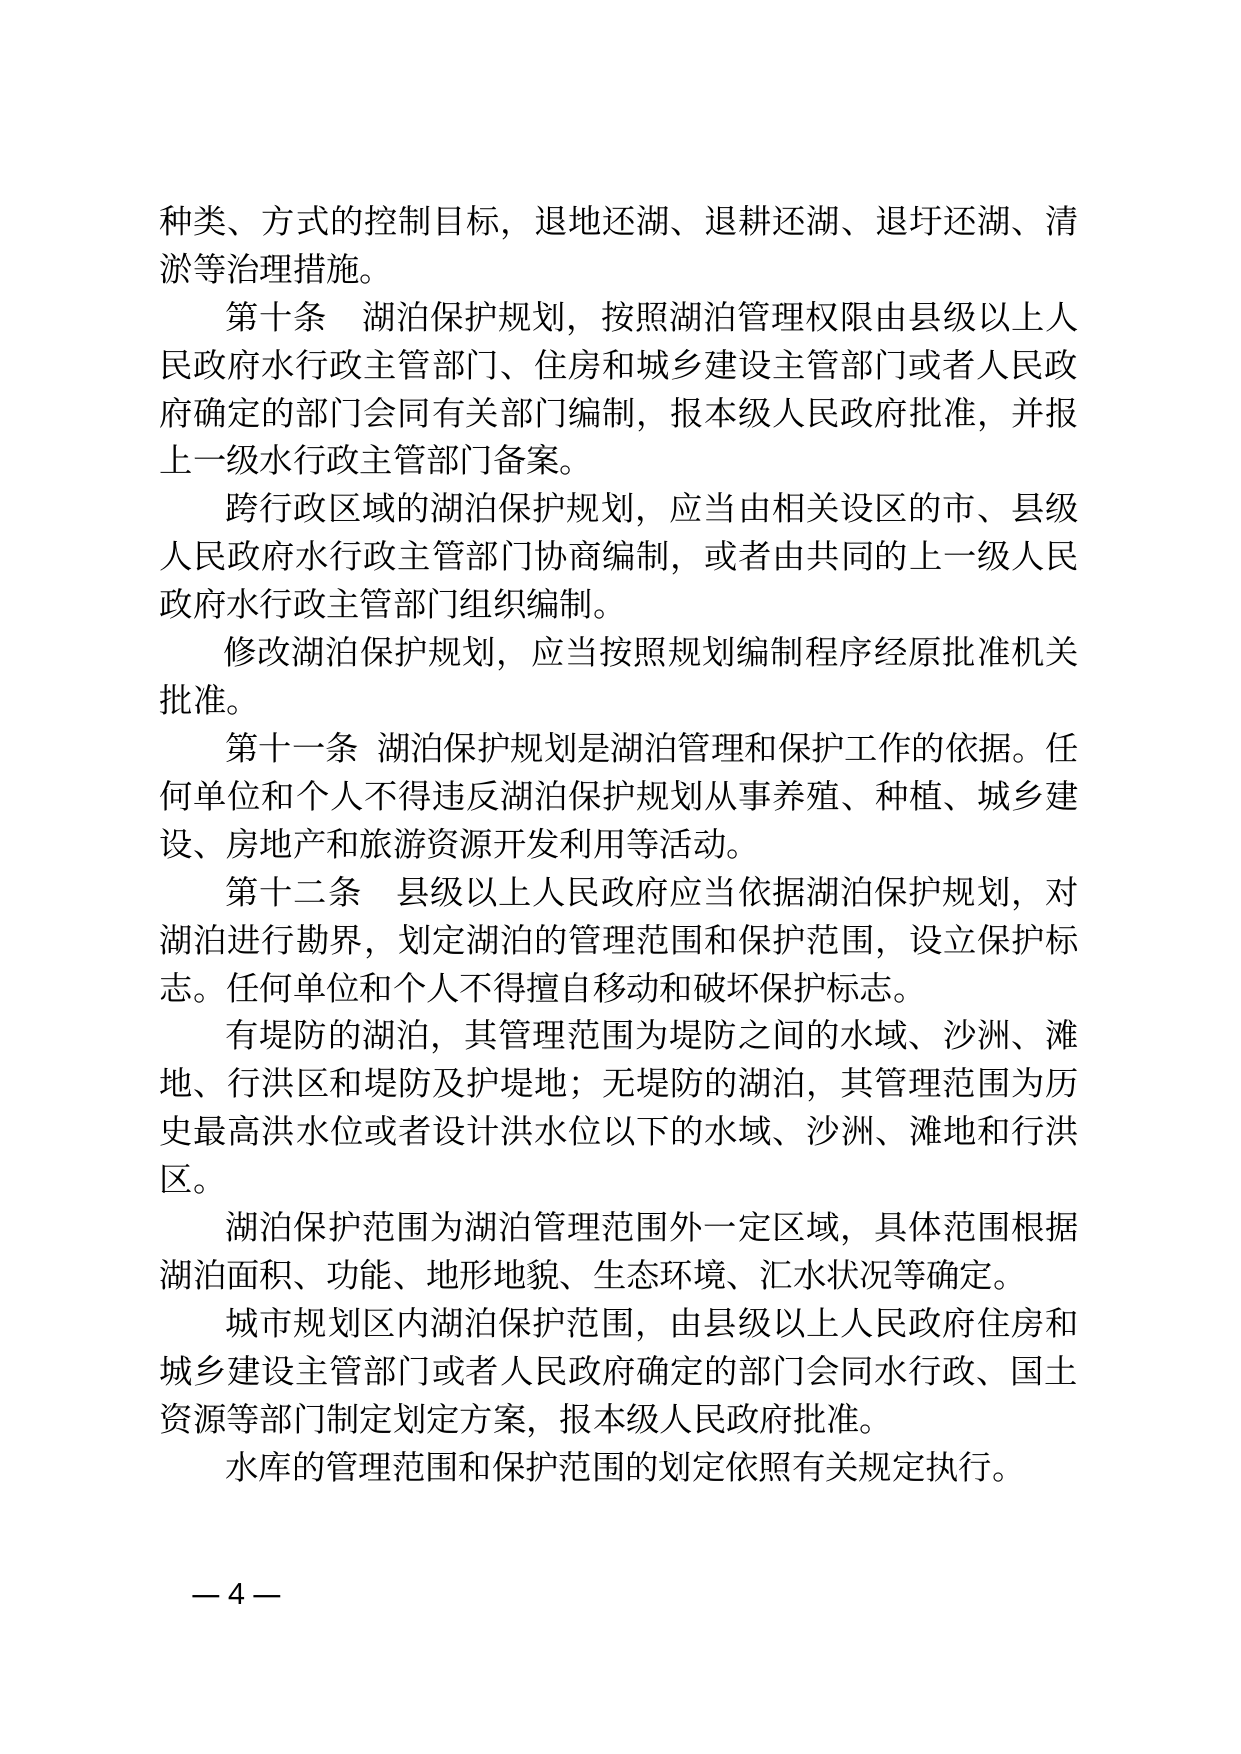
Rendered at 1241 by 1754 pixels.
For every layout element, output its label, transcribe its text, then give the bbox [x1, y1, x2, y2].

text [159, 195, 1081, 291]
text 第十二条 县级以上人民政府应当依据湖泊保护规划，对湖泊进行勘界，划定湖泊的管理范围和保护范围，设立保护标志。任何单位和个人不得擅自移动和破坏保护标志。 [159, 866, 1081, 1009]
text 第十一条 湖泊保护规划是湖泊管理和保护工作的依据。任何单位和个人不得违反湖泊保护规划从事养殖、种植、城乡建设、房地产和旅游资源开发利用等活动。 [159, 722, 1081, 866]
text 水库的管理范围和保护范围的划定依照有关规定执行。 [159, 1441, 1081, 1489]
text 跨行政区域的湖泊保护规划，应当由相关设区的市、县级人民政府水行政主管部门协商编制，或者由共同的上一级人民政府水行政主管部门组织编制。 [159, 482, 1081, 626]
text 修改湖泊保护规划，应当按照规划编制程序经原批准机关批准。 [159, 626, 1081, 722]
text 有堤防的湖泊，其管理范围为堤防之间的水域、沙洲、滩地、行洪区和堤防及护堤地；无堤防的湖泊，其管理范围为历史最高洪水位或者设计洪水位以下的水域、沙洲、滩地和行洪区。 [159, 1009, 1081, 1201]
text 城市规划区内湖泊保护范围，由县级以上人民政府住房和城乡建设主管部门或者人民政府确定的部门会同水行政、国土资源等部门制定划定方案，报本级人民政府批准。 [159, 1297, 1081, 1441]
text 湖泊保护范围为湖泊管理范围外一定区域，具体范围根据湖泊面积、功能、地形地貌、生态环境、汇水状况等确定。 [159, 1201, 1081, 1297]
text 第十条 湖泊保护规划，按照湖泊管理权限由县级以上人民政府水行政主管部门、住房和城乡建设主管部门或者人民政府确定的部门会同有关部门编制，报本级人民政府批准，并报上一级水行政主管部门备案。 [159, 291, 1081, 482]
